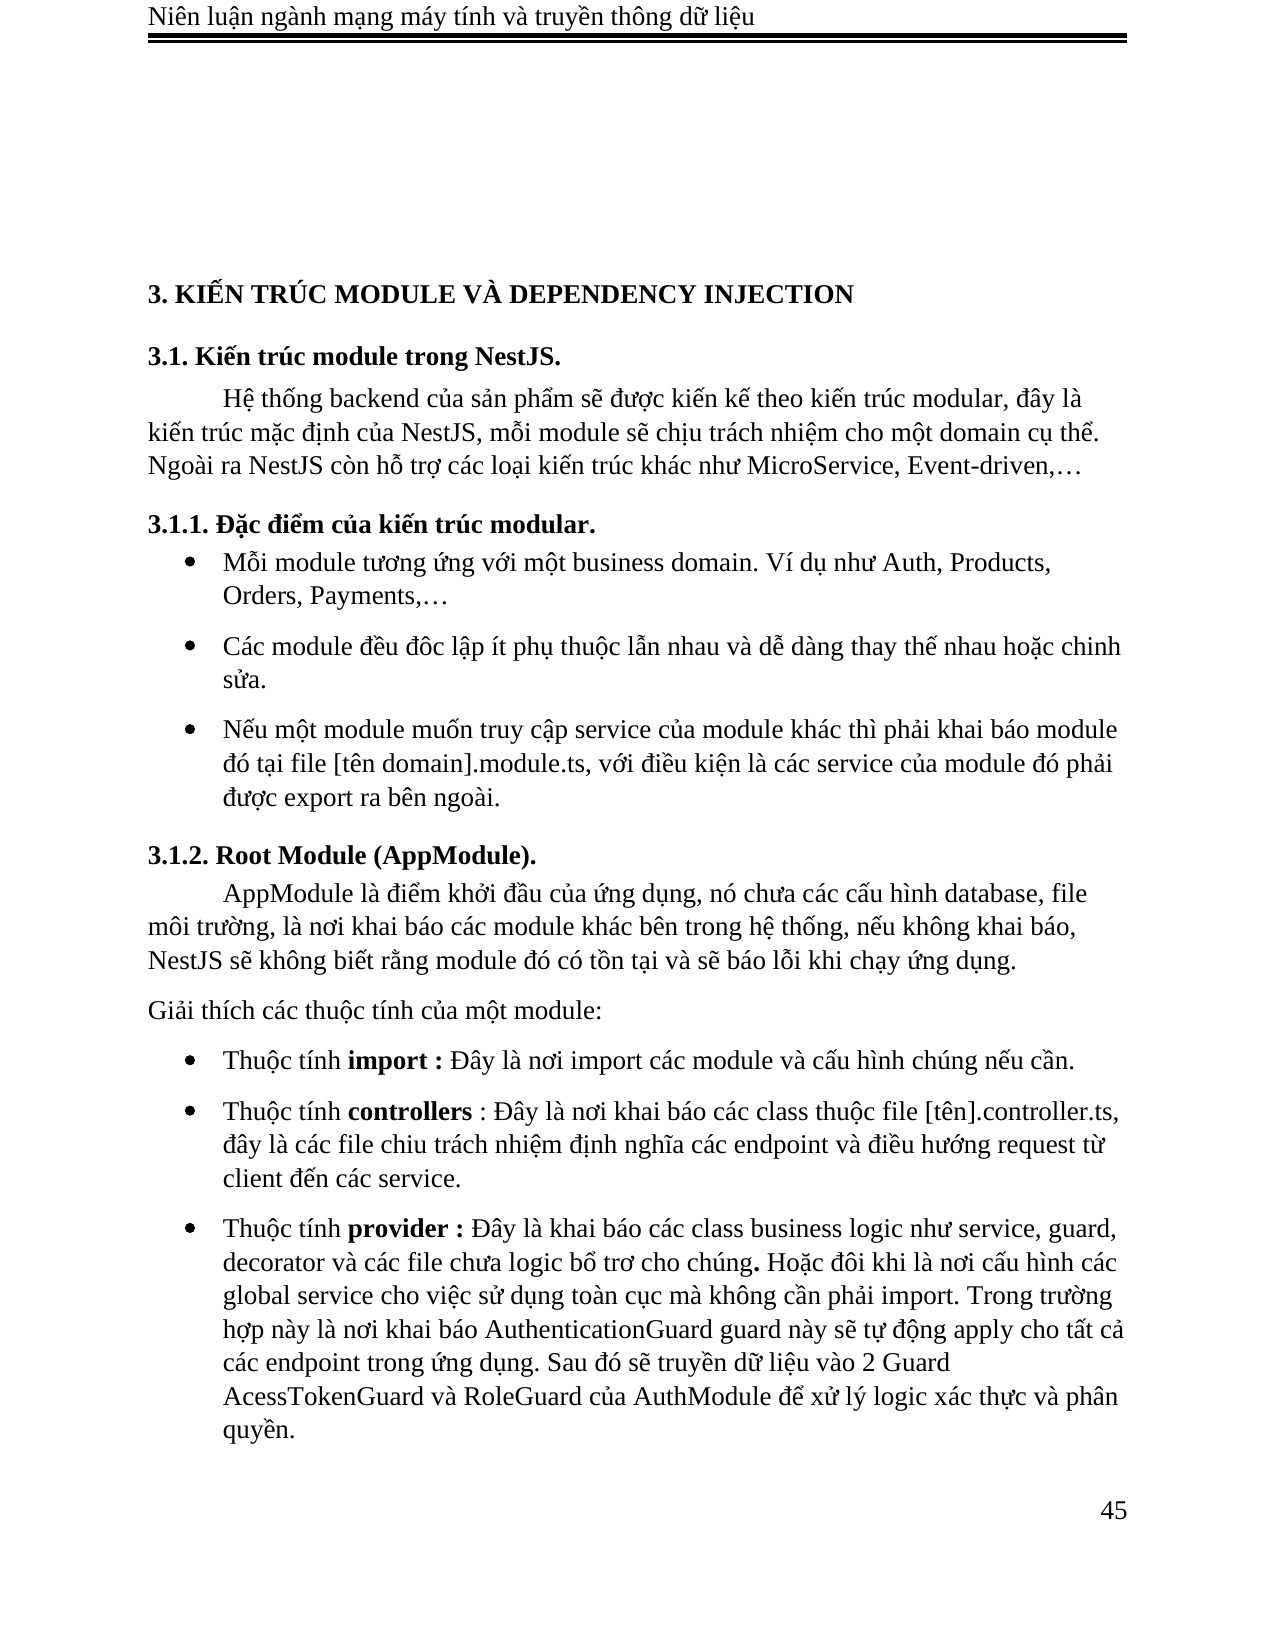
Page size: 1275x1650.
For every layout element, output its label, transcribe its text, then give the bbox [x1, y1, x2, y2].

list Thuộc tính import : Đây là nơi import các module và cấu hình chúng nếu cần. [185, 1044, 1127, 1076]
list Thuộc tính controllers : Đây là nơi khai báo các class thuộc file [tên].controller.ts, đây là các file chiu trách nhiệm định nghĩa các endpoint và điều hướng request từ client đến các service. [185, 1095, 1127, 1193]
text Giải thích các thuộc tính của một module: [148, 994, 1127, 1025]
list Các module đều đôc lập ít phụ thuộc lẫn nhau và dễ dàng thay thế nhau hoặc chinh sửa. [185, 629, 1127, 694]
subtitle 3.1. Kiến trúc module trong NestJS. [148, 341, 1127, 372]
text AppModule là điểm khởi đầu của ứng dụng, nó chưa các cấu hình database, file môi trường, là nơi khai báo các module khác bên trong hệ thống, nếu không khai báo, NestJS sẽ không biết rằng module đó có tồn tại và sẽ báo lỗi khi chạy ứng dụng. [148, 877, 1127, 975]
subtitle 3.1.2. Root Module (AppModule). [148, 839, 1127, 870]
text Hệ thống backend của sản phẩm sẽ được kiến kế theo kiến trúc modular, đây là kiến trúc mặc định của NestJS, mỗi module sẽ chịu trách nhiệm cho một domain cụ thể. Ngoài ra NestJS còn hỗ trợ các loại kiến trúc khác như MicroService, Event-driven,… [148, 382, 1127, 481]
subtitle 3.1.1. Đặc điểm của kiến trúc modular. [148, 508, 1127, 539]
list Nếu một module muốn truy cập service của module khác thì phải khai báo module đó tại file [tên domain].module.ts, với điều kiện là các service của module đó phải được export ra bên ngoài. [185, 713, 1127, 812]
list Thuộc tính provider : Đây là khai báo các class business logic như service, guard, decorator và các file chưa logic bổ trơ cho chúng. Hoặc đôi khi là nơi cấu hình các global service cho việc sử dụng toàn cục mà không cần phải import. Trong trường hợp này là nơi khai báo AuthenticationGuard guard này sẽ tự động apply cho tất cả các endpoint trong ứng dụng. Sau đó sẽ truyền dữ liệu vào 2 Guard AcessTokenGuard và RoleGuard của AuthModule để xử lý logic xác thực và phân quyền. [185, 1212, 1127, 1445]
subtitle 3. KIẾN TRÚC MODULE VÀ DEPENDENCY INJECTION [148, 278, 1127, 309]
list Mỗi module tương ứng với một business domain. Ví dụ như Auth, Products, Orders, Payments,… [185, 546, 1127, 611]
